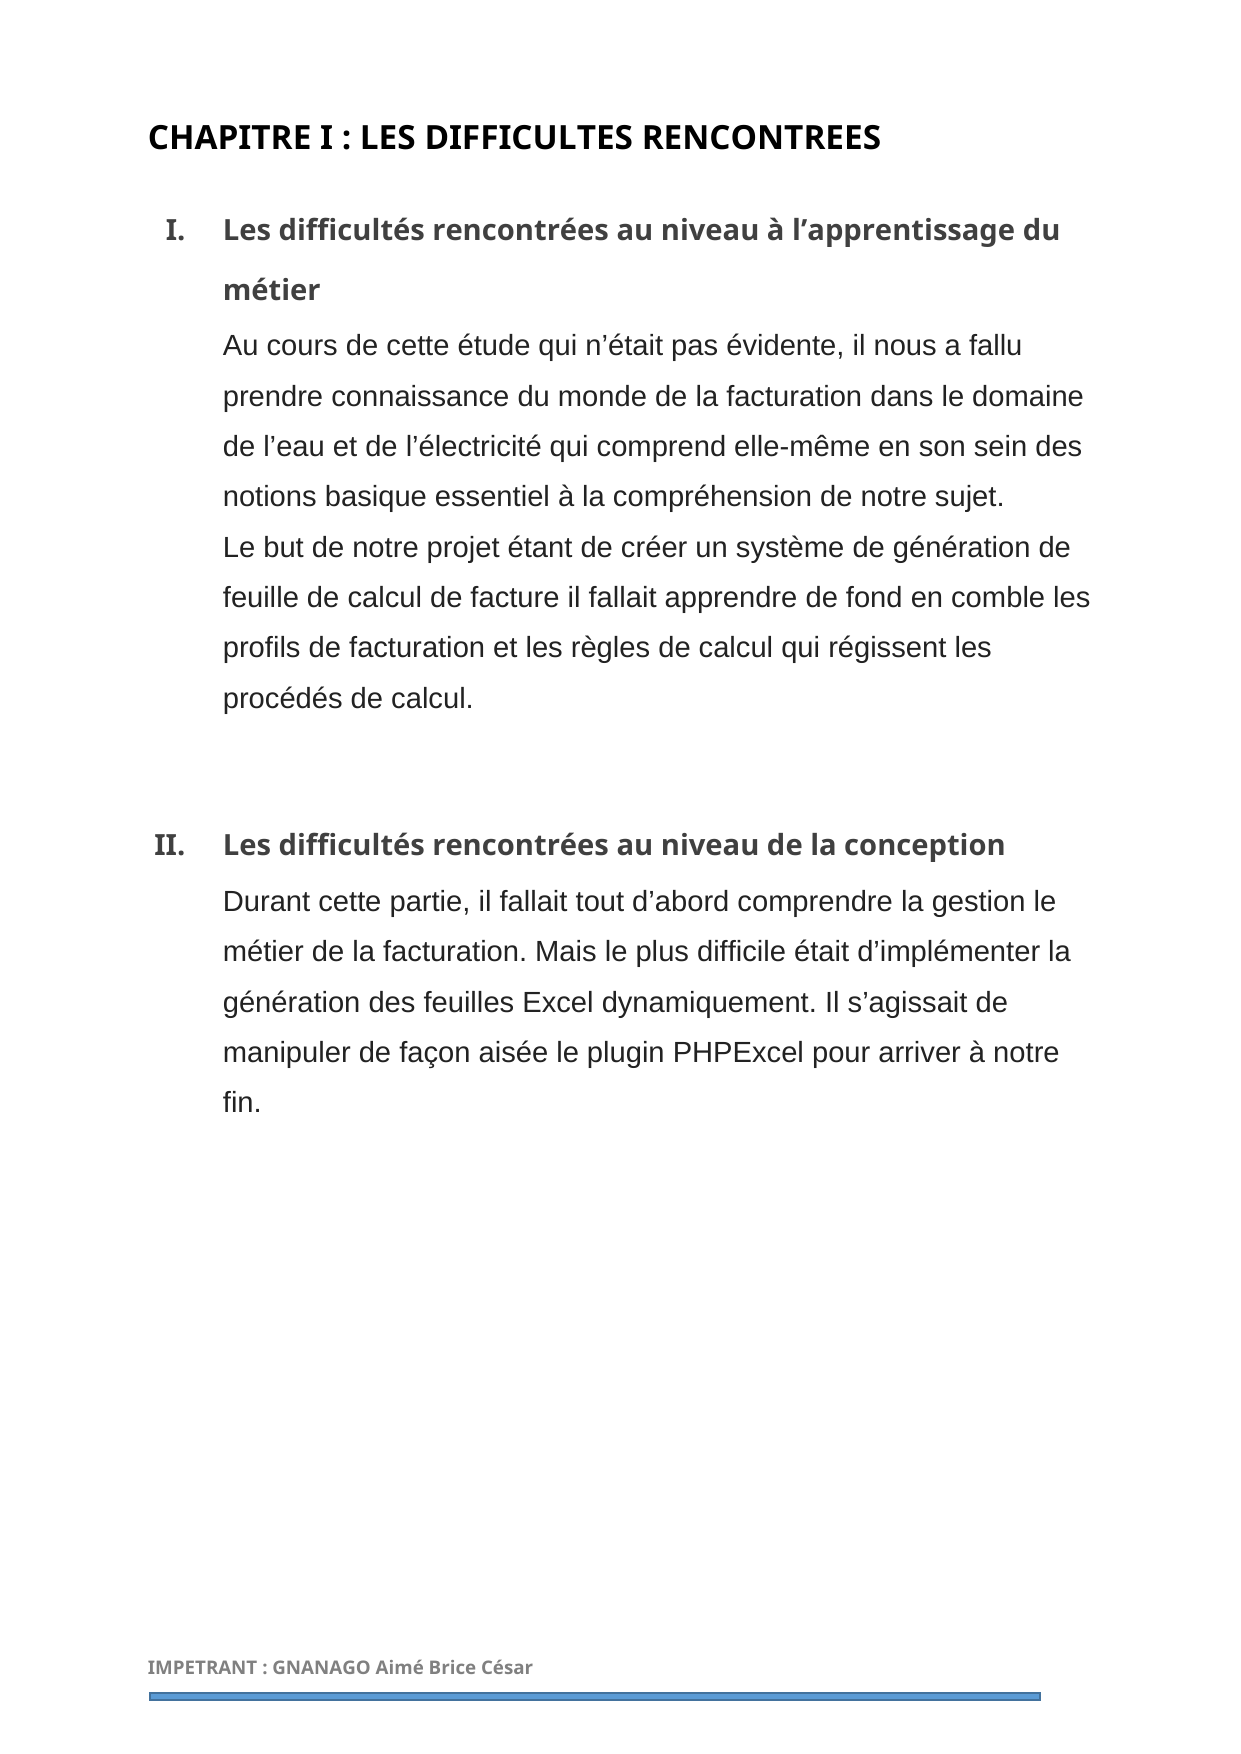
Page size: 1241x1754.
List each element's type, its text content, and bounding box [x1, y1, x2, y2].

text Durant cette partie, il fallait tout d’abord comprendre la gestion le métier de la facturation. Mais le plus difficile était d’implémenter la génération des feuilles Excel dynamiquement. Il s’agissait de manipuler de façon aisée le plugin PHPExcel pour arriver à notre fin. [223, 884, 1092, 1119]
text Le but de notre projet étant de créer un système de génération de feuille de calcul de facture il fallait apprendre de fond en comble les profils de facturation et les règles de calcul qui régissent les procédés de calcul. [223, 613, 1092, 714]
text Le but de notre projet étant de créer un système de génération de feuille de calcul de facture il fallait apprendre de fond en comble les profils de facturation et les règles de calcul qui régissent les procédés de calcul. [223, 530, 1092, 580]
subtitle CHAPITRE I : LES DIFFICULTES RENCONTREES [148, 114, 1092, 159]
subtitle Les difficultés rencontrées au niveau de la conception [185, 825, 1092, 864]
text Au cours de cette étude qui n’était pas évidente, il nous a fallu prendre connaissance du monde de la facturation dans le domaine de l’eau et de l’électricité qui comprend elle-même en son sein des notions basique essentiel à la compréhension de notre sujet. [223, 328, 1092, 513]
subtitle Les difficultés rencontrées au niveau à l’apprentissage du métier [185, 209, 1092, 309]
